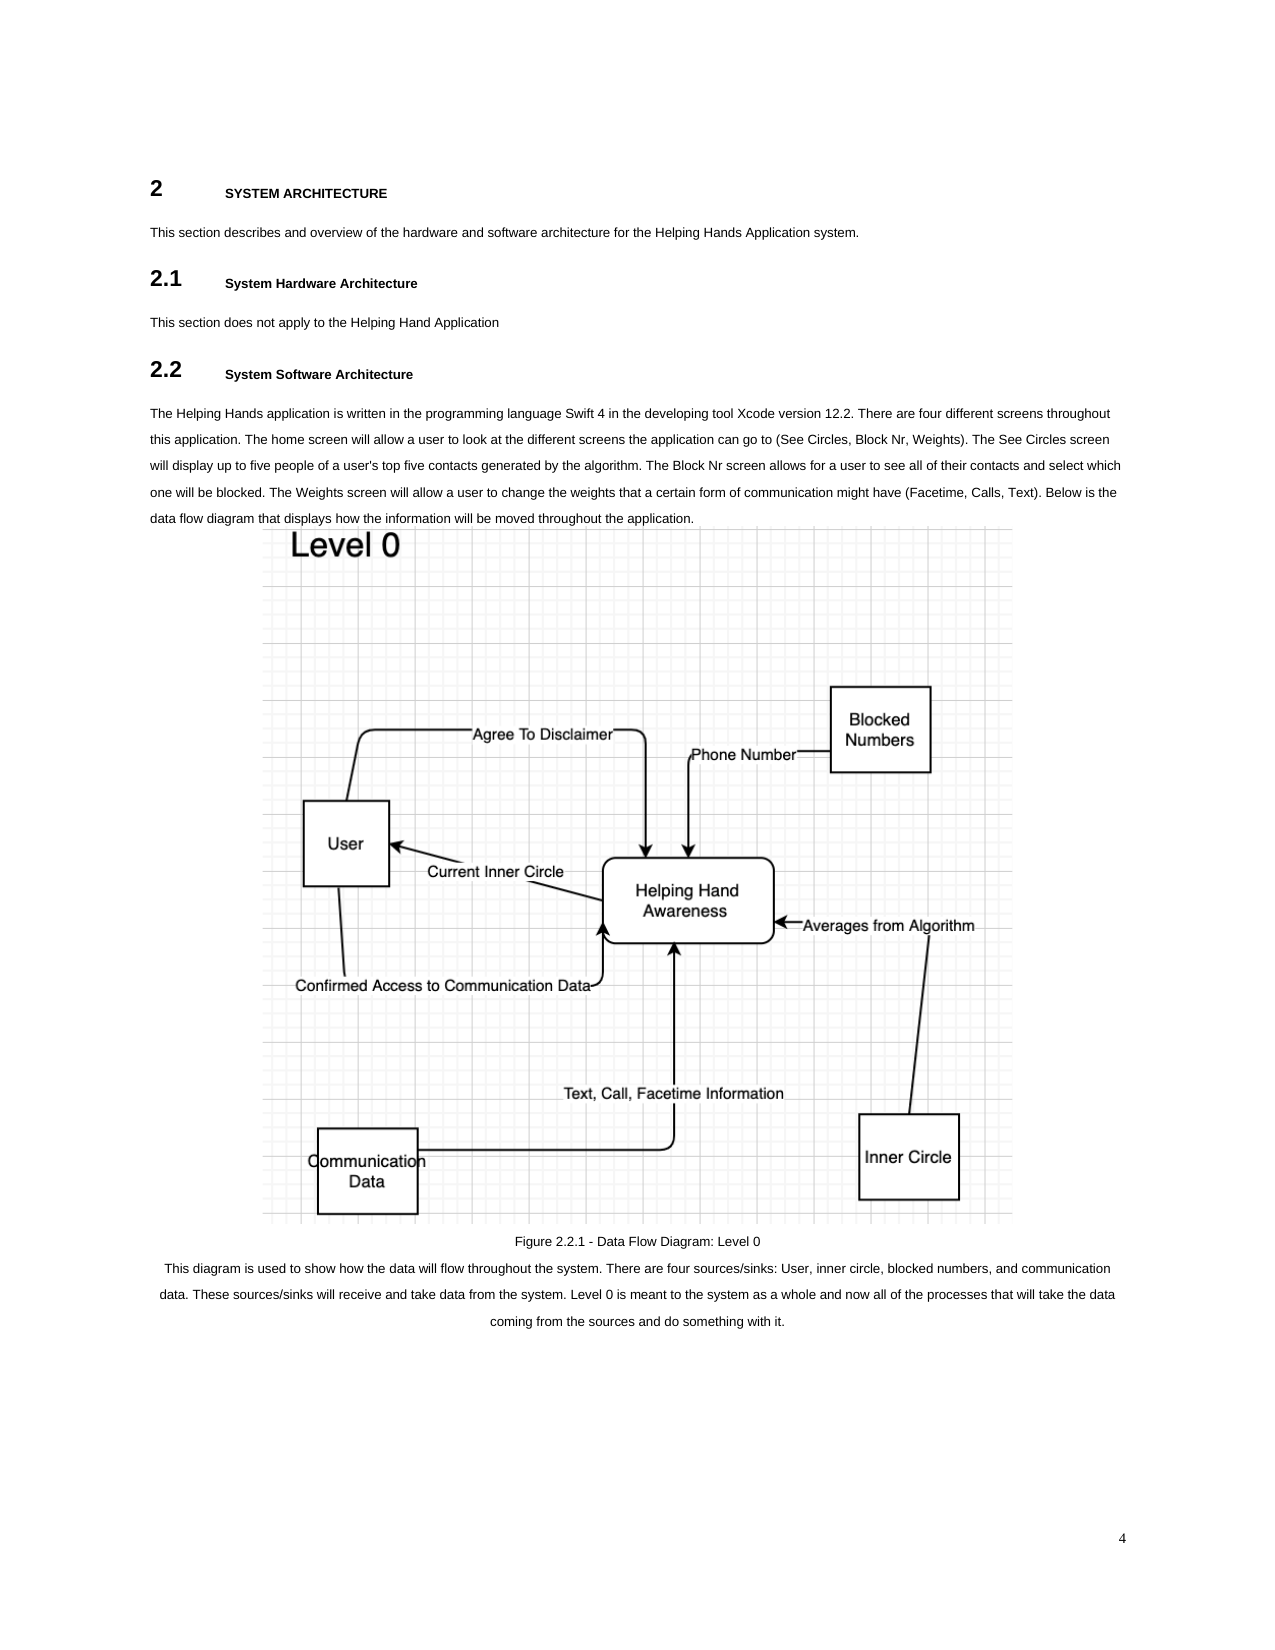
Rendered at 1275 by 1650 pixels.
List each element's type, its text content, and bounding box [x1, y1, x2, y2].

text This diagram is used to show how the data will flow throughout the system. There are four sources/sinks: User, inner circle, blocked numbers, and communication data. These sources/sinks will receive and take data from the system. Level 0 is meant to the system as a whole and now all of the processes that will take the data coming from the sources and do something with it. [150, 1250, 1125, 1329]
subtitle System Architecture [150, 175, 1125, 201]
text Figure 2.2.1 - Data Flow Diagram: Level 0 [150, 1223, 1125, 1250]
picture [262, 526, 1013, 1224]
text This section describes and overview of the hardware and software architecture for the Helping Hands Application system. [150, 214, 1125, 240]
text This section does not apply to the Helping Hand Application [150, 304, 1125, 331]
subtitle System Software Architecture [150, 356, 1125, 382]
subtitle System Hardware Architecture [150, 265, 1125, 292]
text The Helping Hands application is written in the programming language Swift 4 in the developing tool Xcode version 12.2. There are four different screens throughout this application. The home screen will allow a user to look at the different screens the application can go to (See Circles, Block Nr, Weights). The See Circles screen will display up to five people of a user's top five contacts generated by the algorithm. The Block Nr screen allows for a user to see all of their contacts and select which one will be blocked. The Weights screen will allow a user to change the weights that a certain form of communication might have (Facetime, Calls, Text). Below is the data flow diagram that displays how the information will be moved throughout the application. [150, 395, 1125, 527]
